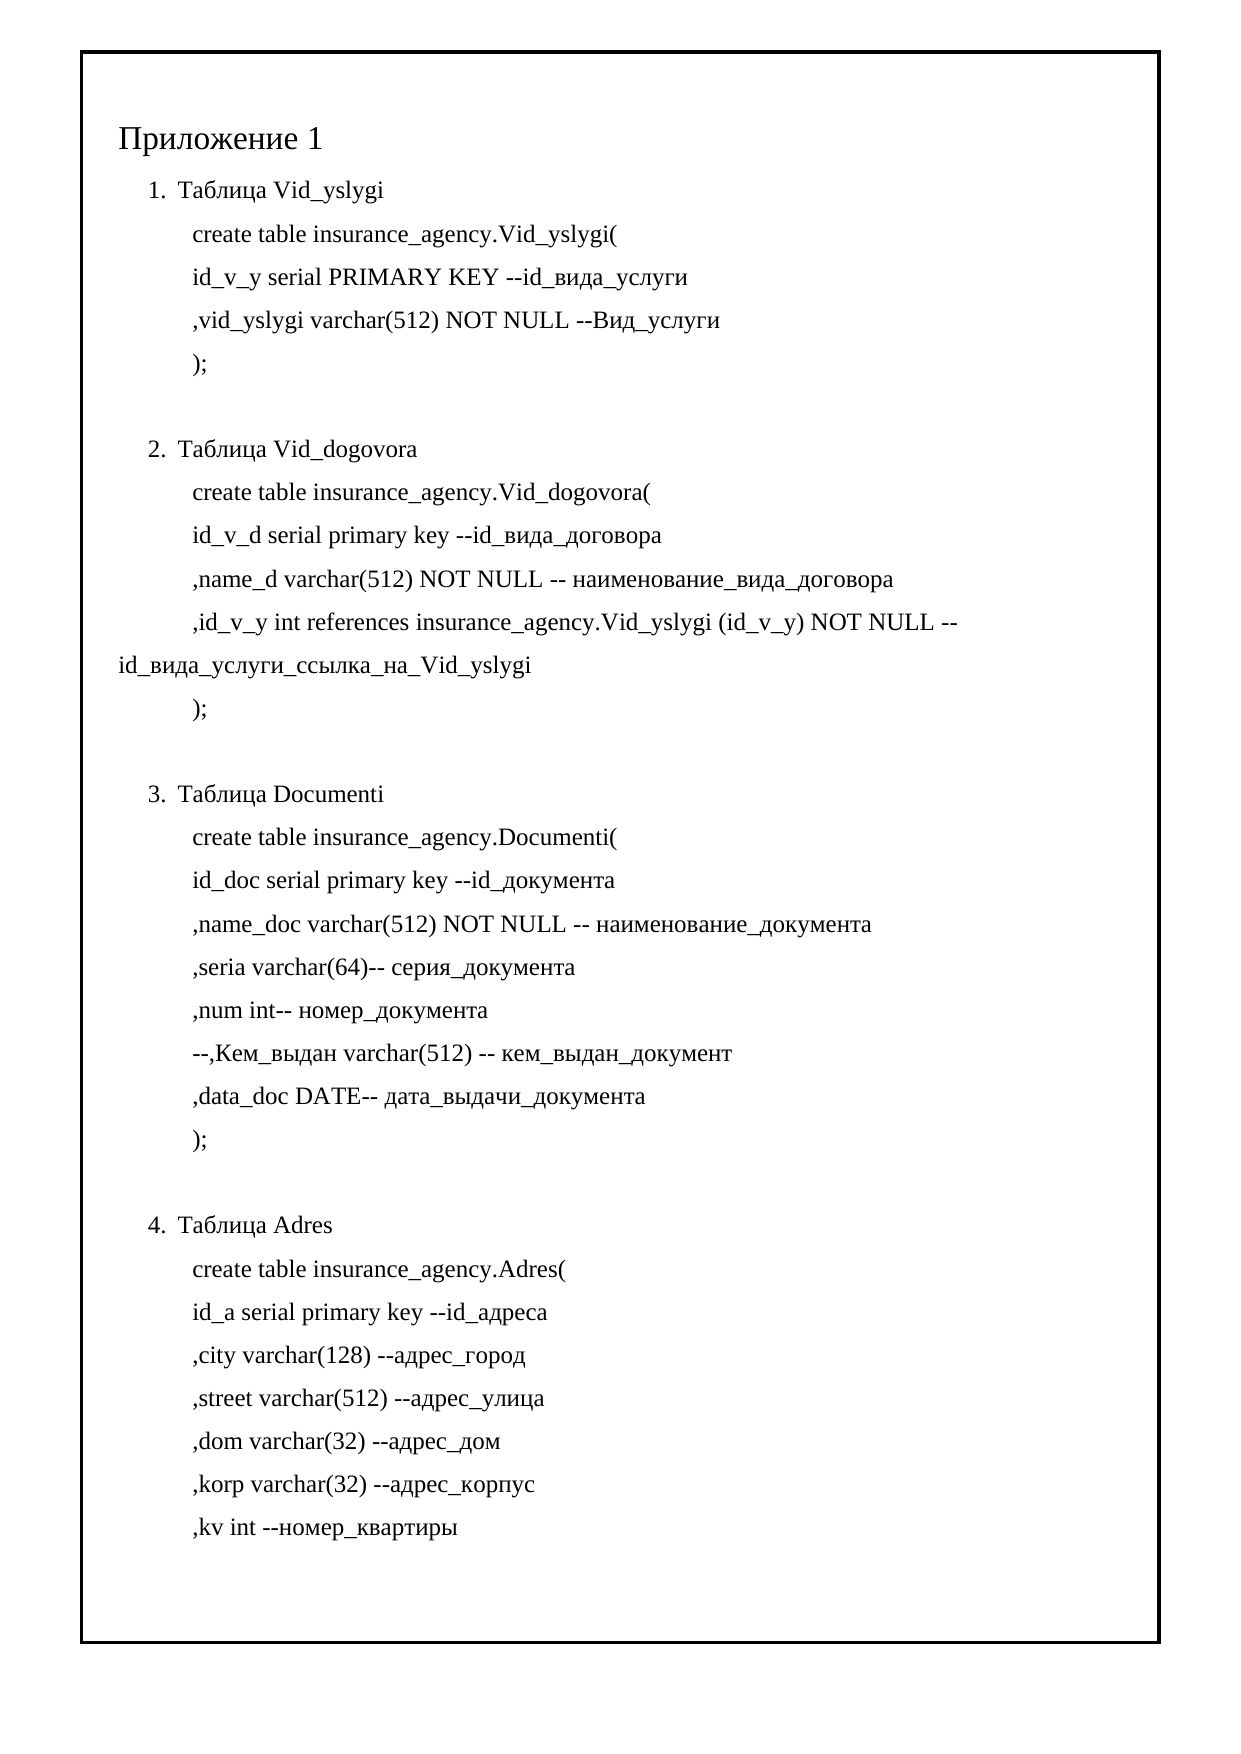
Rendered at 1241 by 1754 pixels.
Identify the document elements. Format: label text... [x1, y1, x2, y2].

text id_v_y serial PRIMARY KEY --id_вида_услуги [118, 262, 1122, 291]
text ,street varchar(512) --адрес_улица [118, 1383, 1122, 1412]
text create table insurance_agency.Vid_yslygi( [118, 219, 1122, 247]
text create table insurance_agency.Adres( [118, 1254, 1122, 1282]
text ); [118, 1124, 1122, 1153]
text ,city varchar(128) --адрес_город [118, 1340, 1122, 1369]
text ,num int-- номер_документа [118, 995, 1122, 1024]
text ,dom varchar(32) --адрес_дом [118, 1426, 1122, 1455]
text id_v_d serial primary key --id_вида_договора [118, 521, 1122, 549]
list Таблица Documenti [148, 779, 1122, 808]
list Таблица Adres [148, 1211, 1122, 1239]
text ,kv int --номер_квартиры [118, 1512, 1122, 1541]
text ,vid_yslygi varchar(512) NOT NULL --Вид_услуги [118, 305, 1122, 334]
text ,data_doc DATE-- дата_выдачи_документа [118, 1081, 1122, 1110]
text ,name_d varchar(512) NOT NULL -- наименование_вида_договора [118, 564, 1122, 592]
text ,seria varchar(64)-- серия_документа [118, 952, 1122, 981]
text id_doc serial primary key --id_документа [118, 866, 1122, 894]
text ,korp varchar(32) --адрес_корпус [118, 1469, 1122, 1498]
list Таблица Vid_yslygi [148, 176, 1122, 204]
text ); [118, 348, 1122, 377]
text ); [118, 693, 1122, 722]
text Приложение 1 [118, 118, 1122, 156]
text ,name_doc varchar(512) NOT NULL -- наименование_документа [118, 909, 1122, 937]
text create table insurance_agency.Documenti( [118, 822, 1122, 851]
text --,Кем_выдан varchar(512) -- кем_выдан_документ [118, 1038, 1122, 1067]
list Таблица Vid_dogovora [148, 434, 1122, 463]
text id_a serial primary key --id_адреса [118, 1297, 1122, 1326]
text ,id_v_y int references insurance_agency.Vid_yslygi (id_v_y) NOT NULL --id_вида_услуги_ссылка_на_Vid_yslygi [118, 607, 1122, 679]
text create table insurance_agency.Vid_dogovora( [118, 477, 1122, 506]
